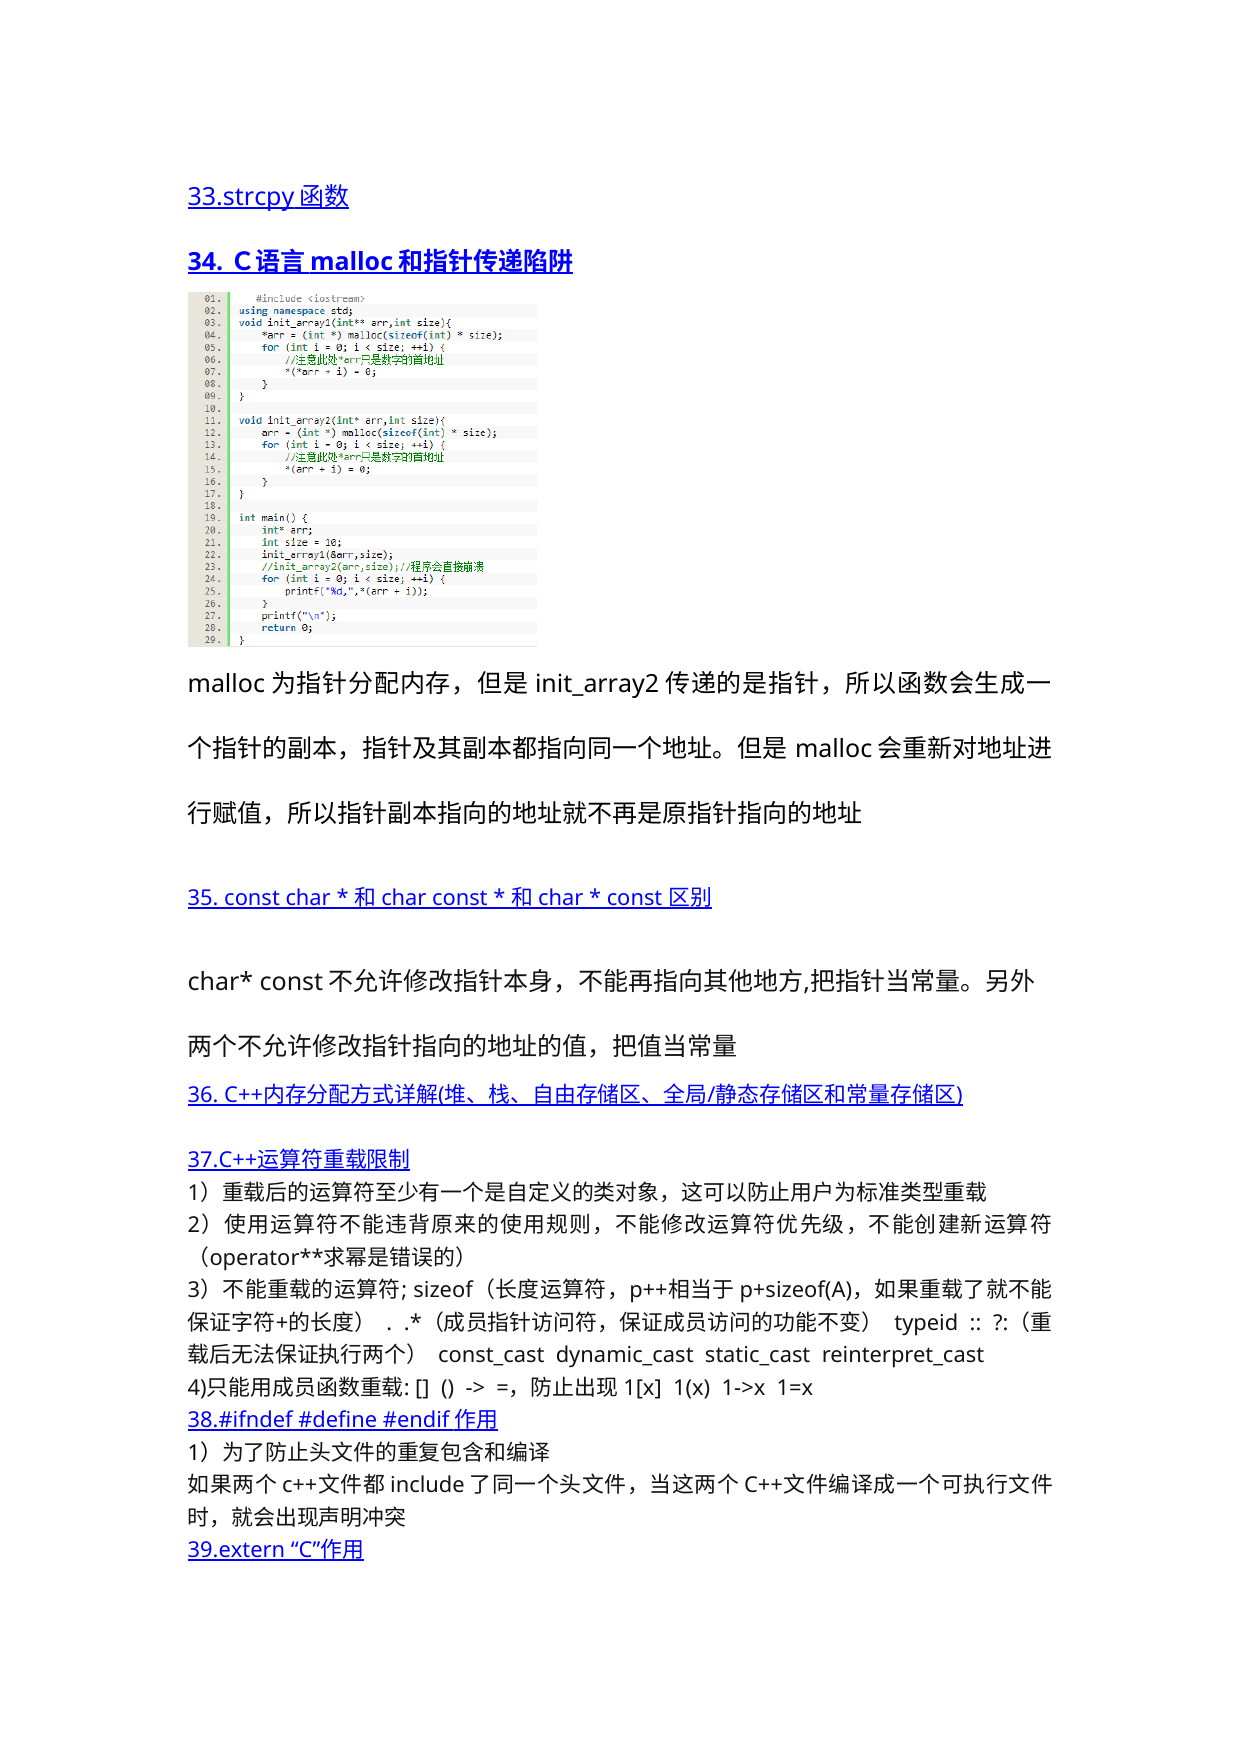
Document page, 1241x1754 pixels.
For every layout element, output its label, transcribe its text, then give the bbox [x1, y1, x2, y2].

text 38.#ifndef #define #endif作用 [187, 1402, 1053, 1434]
text 如果两个c++文件都include了同一个头文件，当这两个C++文件编译成一个可执行文件时，就会出现声明冲突 [187, 1467, 1053, 1532]
text 37.C++运算符重载限制 [187, 1142, 1053, 1174]
text malloc为指针分配内存，但是init_array2传递的是指针，所以函数会生成一个指针的副本，指针及其副本都指向同一个地址。但是malloc会重新对地址进行赋值，所以指针副本指向的地址就不再是原指针指向的地址 [187, 649, 1053, 844]
text char* const不允许修改指针本身，不能再指向其他地方,把指针当常量。另外两个不允许修改指针指向的地址的值，把值当常量 [187, 947, 1053, 1077]
text 33.strcpy函数 [187, 162, 1053, 227]
text 39.extern “C”作用 [187, 1532, 1053, 1564]
picture [187, 292, 538, 648]
text 35. const char * 和 char const * 和 char * const 区别 [187, 879, 1053, 912]
text 3）不能重载的运算符; sizeof（长度运算符，p++相当于p+sizeof(A)，如果重载了就不能保证字符+的长度） . .*（成员指针访问符，保证成员访问的功能不变） typeid :: ?:（重载后无法保证执行两个） const_cast dynamic_cast static_cast reinterpret_cast [187, 1272, 1053, 1369]
text 34. Ｃ语言malloc和指针传递陷阱 [187, 227, 1053, 292]
text 1）重载后的运算符至少有一个是自定义的类对象，这可以防止用户为标准类型重载 [187, 1174, 1053, 1207]
text 36. C++内存分配方式详解(堆、栈、自由存储区、全局/静态存储区和常量存储区) [187, 1077, 1053, 1109]
text 4)只能用成员函数重载: [] () -> =，防止出现 1[x] 1(x) 1->x 1=x [187, 1369, 1053, 1402]
text 1）为了防止头文件的重复包含和编译 [187, 1434, 1053, 1467]
text 2）使用运算符不能违背原来的使用规则，不能修改运算符优先级，不能创建新运算符（operator**求幂是错误的） [187, 1207, 1053, 1272]
